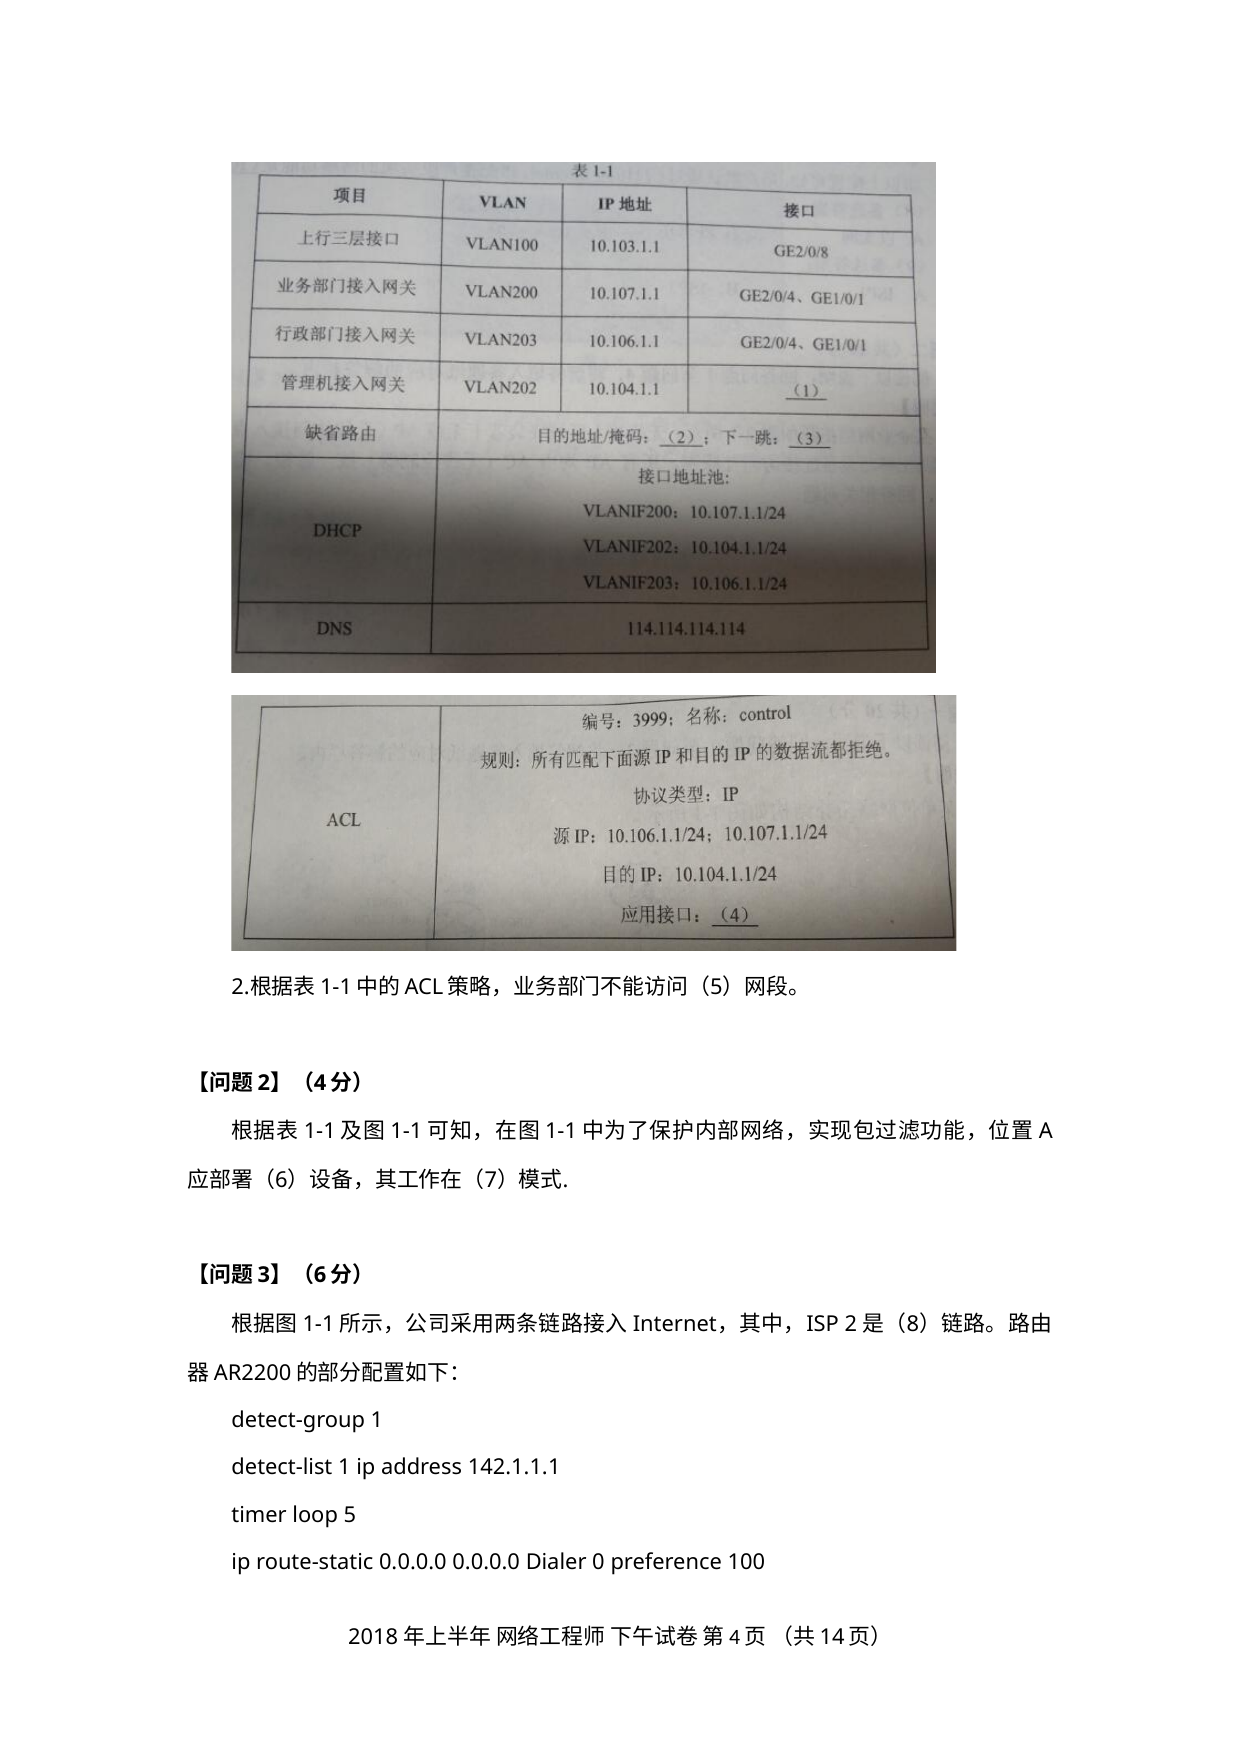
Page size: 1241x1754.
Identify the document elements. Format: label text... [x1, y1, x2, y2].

text 根据图1-1所示，公司采用两条链路接入Internet，其中，ISP 2是（8）链路。路由器AR2200的部分配置如下： [187, 1306, 1053, 1387]
text 【问题3】（6分） [187, 1257, 1053, 1290]
text detect-list 1 ip address 142.1.1.1 [187, 1450, 1053, 1482]
text ip route-static 0.0.0.0 0.0.0.0 Dialer 0 preference 100 [187, 1545, 1053, 1577]
text 2.根据表1-1中的ACL策略，业务部门不能访问（5）网段。 [187, 969, 1053, 1001]
text 【问题2】（4分） [187, 1064, 1053, 1097]
picture [231, 695, 957, 951]
text timer loop 5 [187, 1497, 1053, 1530]
text detect-group 1 [187, 1403, 1053, 1435]
picture [231, 162, 936, 673]
text 根据表1-1及图1-1可知，在图1-1中为了保护内部网络，实现包过滤功能，位置A应部署（6）设备，其工作在（7）模式. [187, 1113, 1053, 1194]
